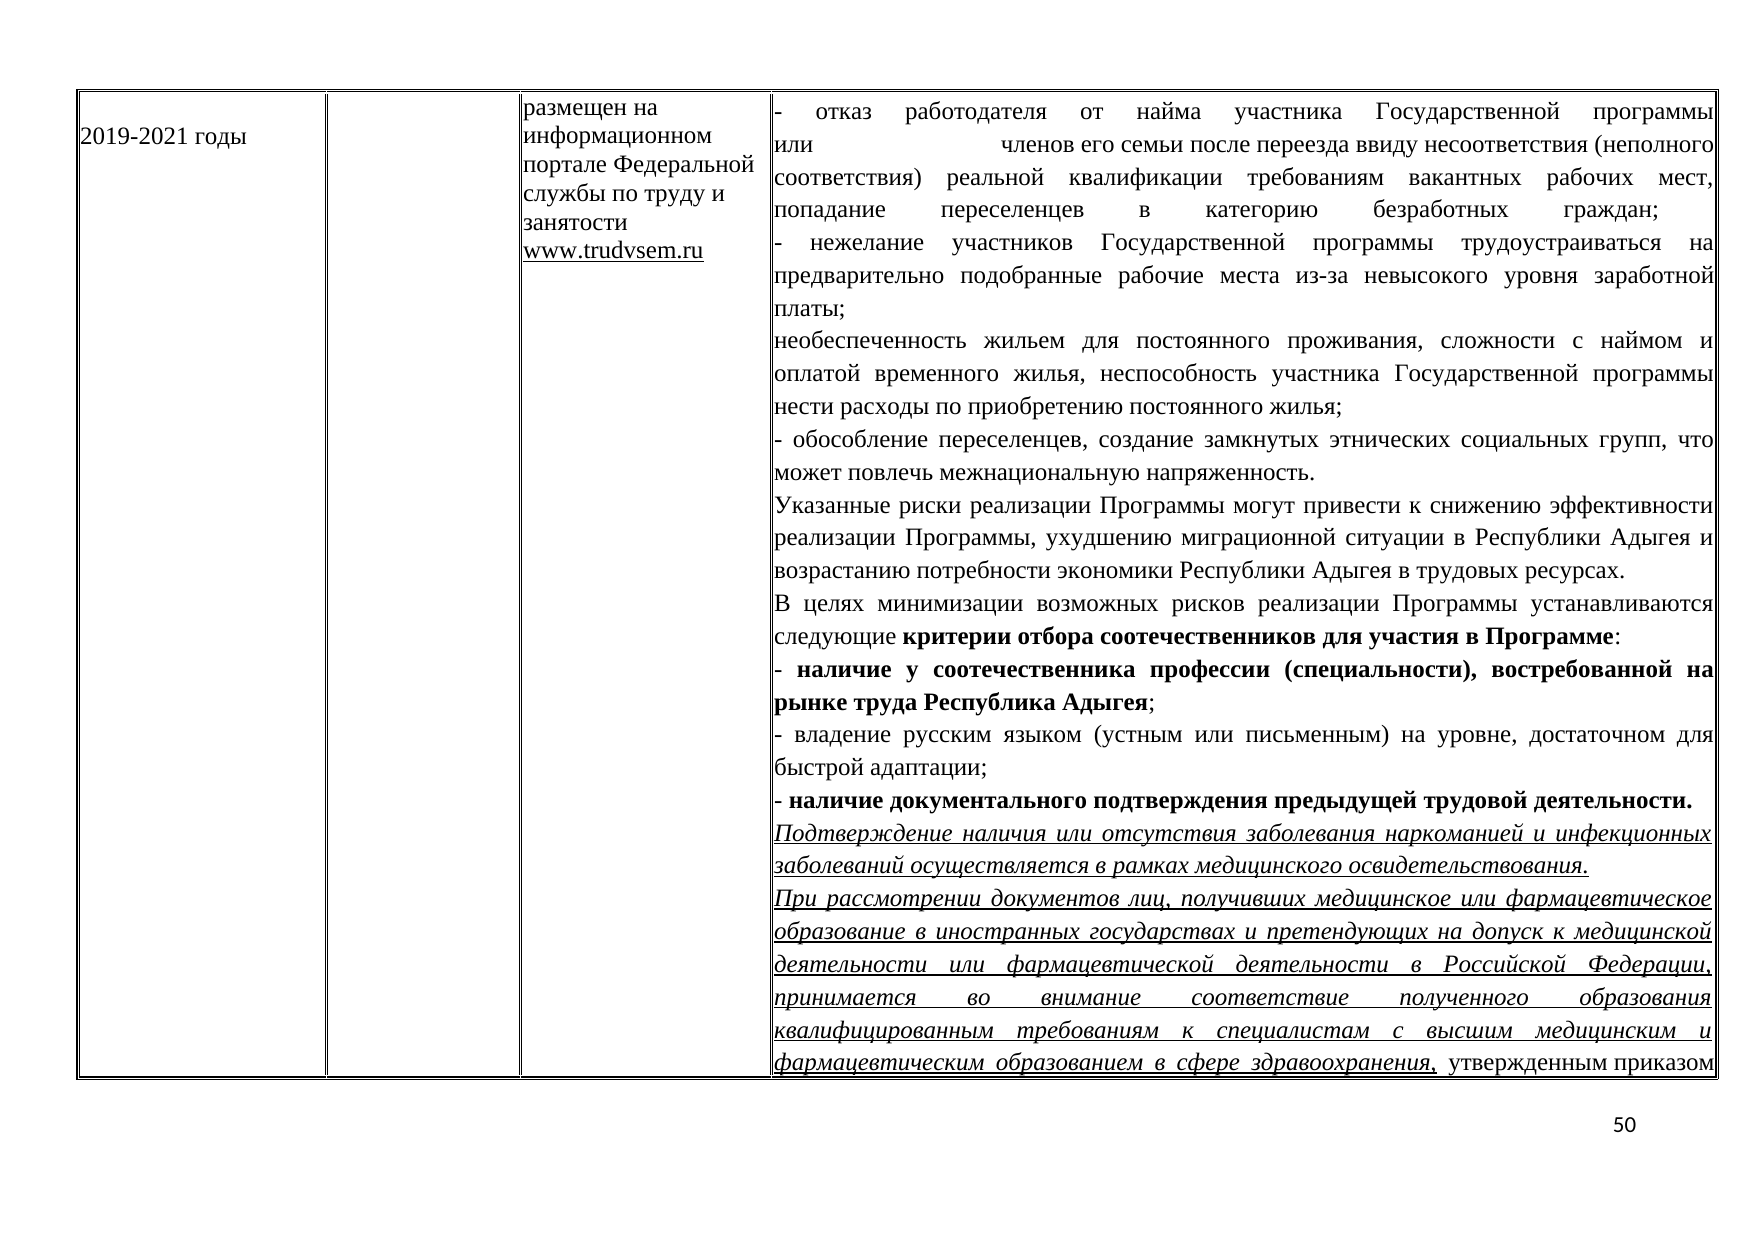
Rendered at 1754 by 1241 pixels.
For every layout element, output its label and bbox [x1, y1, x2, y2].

table_cell [326, 92, 521, 1076]
table_cell [521, 92, 772, 1076]
table_cell [80, 92, 326, 1076]
